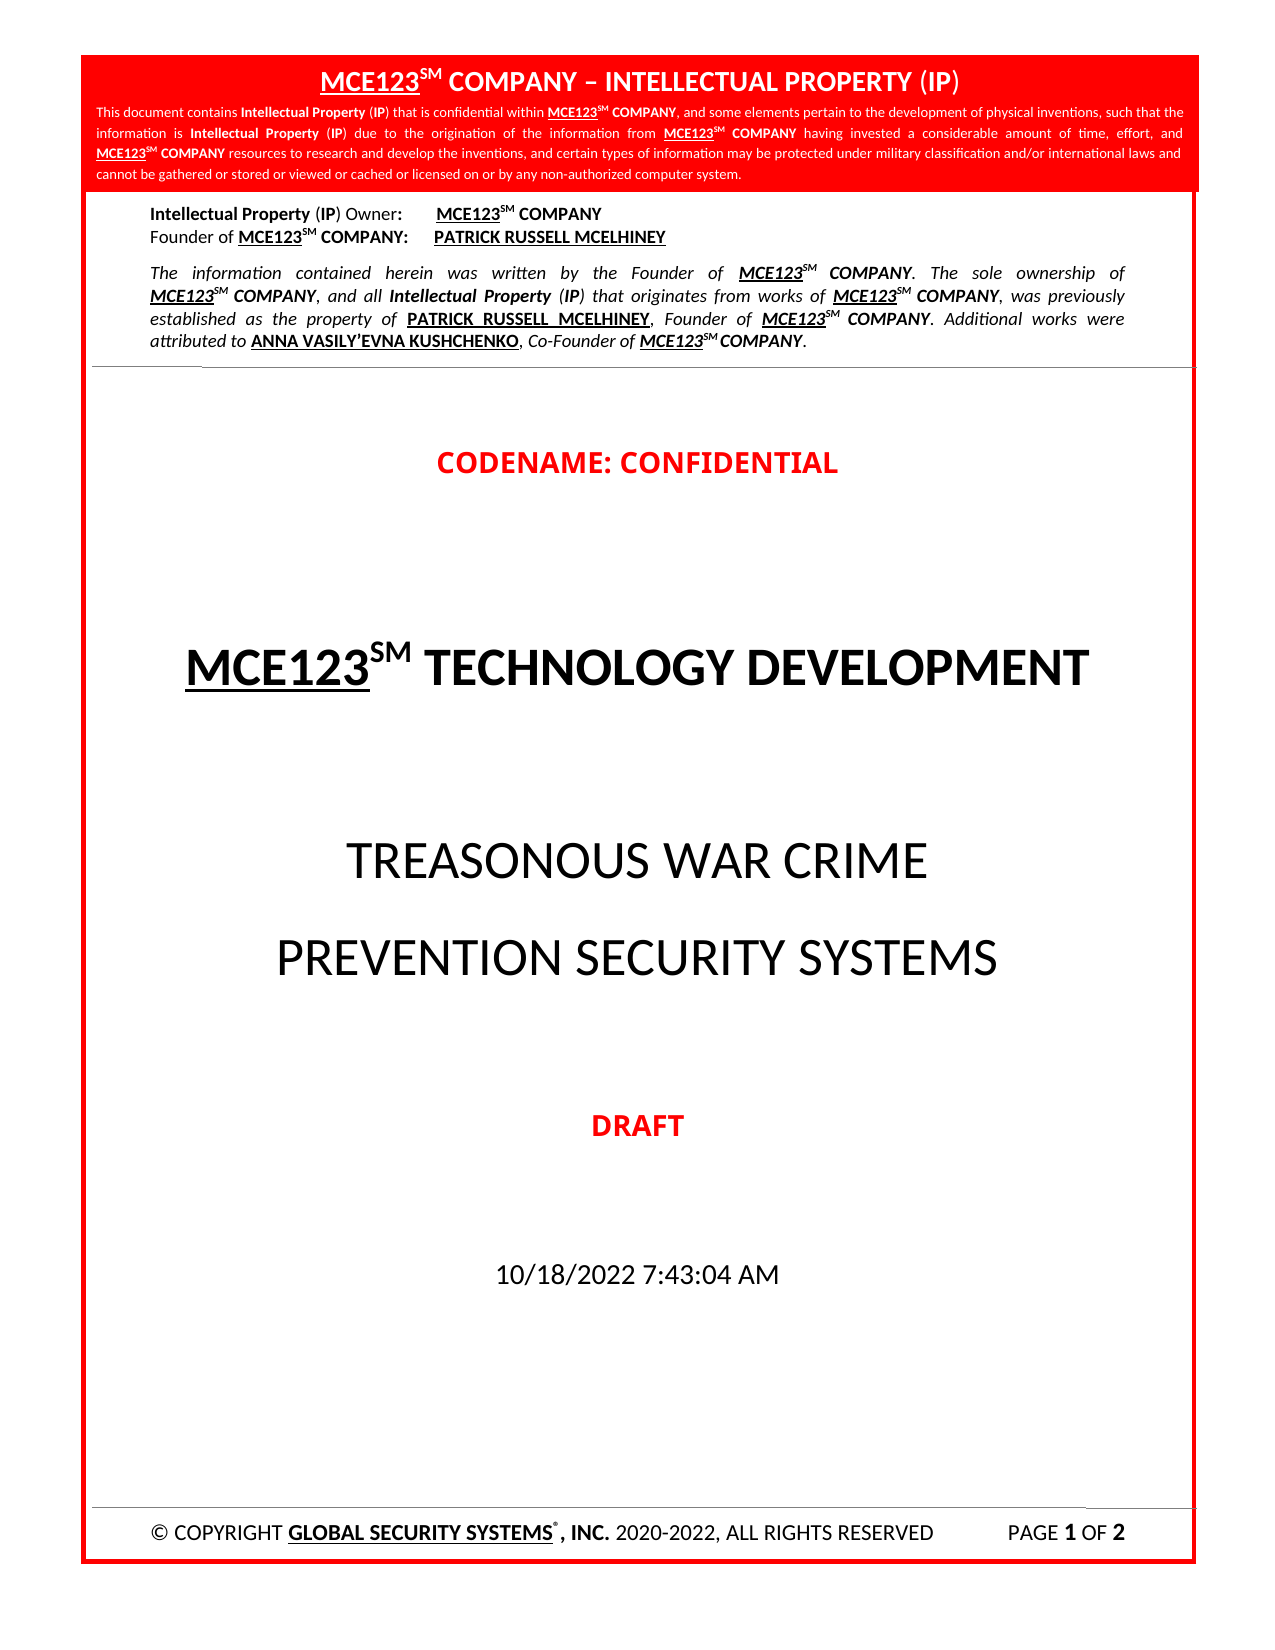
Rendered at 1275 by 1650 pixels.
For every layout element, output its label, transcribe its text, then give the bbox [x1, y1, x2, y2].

text DRAFT [150, 1105, 1125, 1144]
text TREASONOUS WAR CRIME [150, 826, 1125, 892]
text 10/18/2022 7:43:04 AM [150, 1256, 1125, 1292]
text CODENAME: CONFIDENTIAL [150, 442, 1125, 482]
text PREVENTION SECURITY SYSTEMS [150, 923, 1125, 989]
text MCE123SM TECHNOLOGY DEVELOPMENT [150, 632, 1125, 698]
